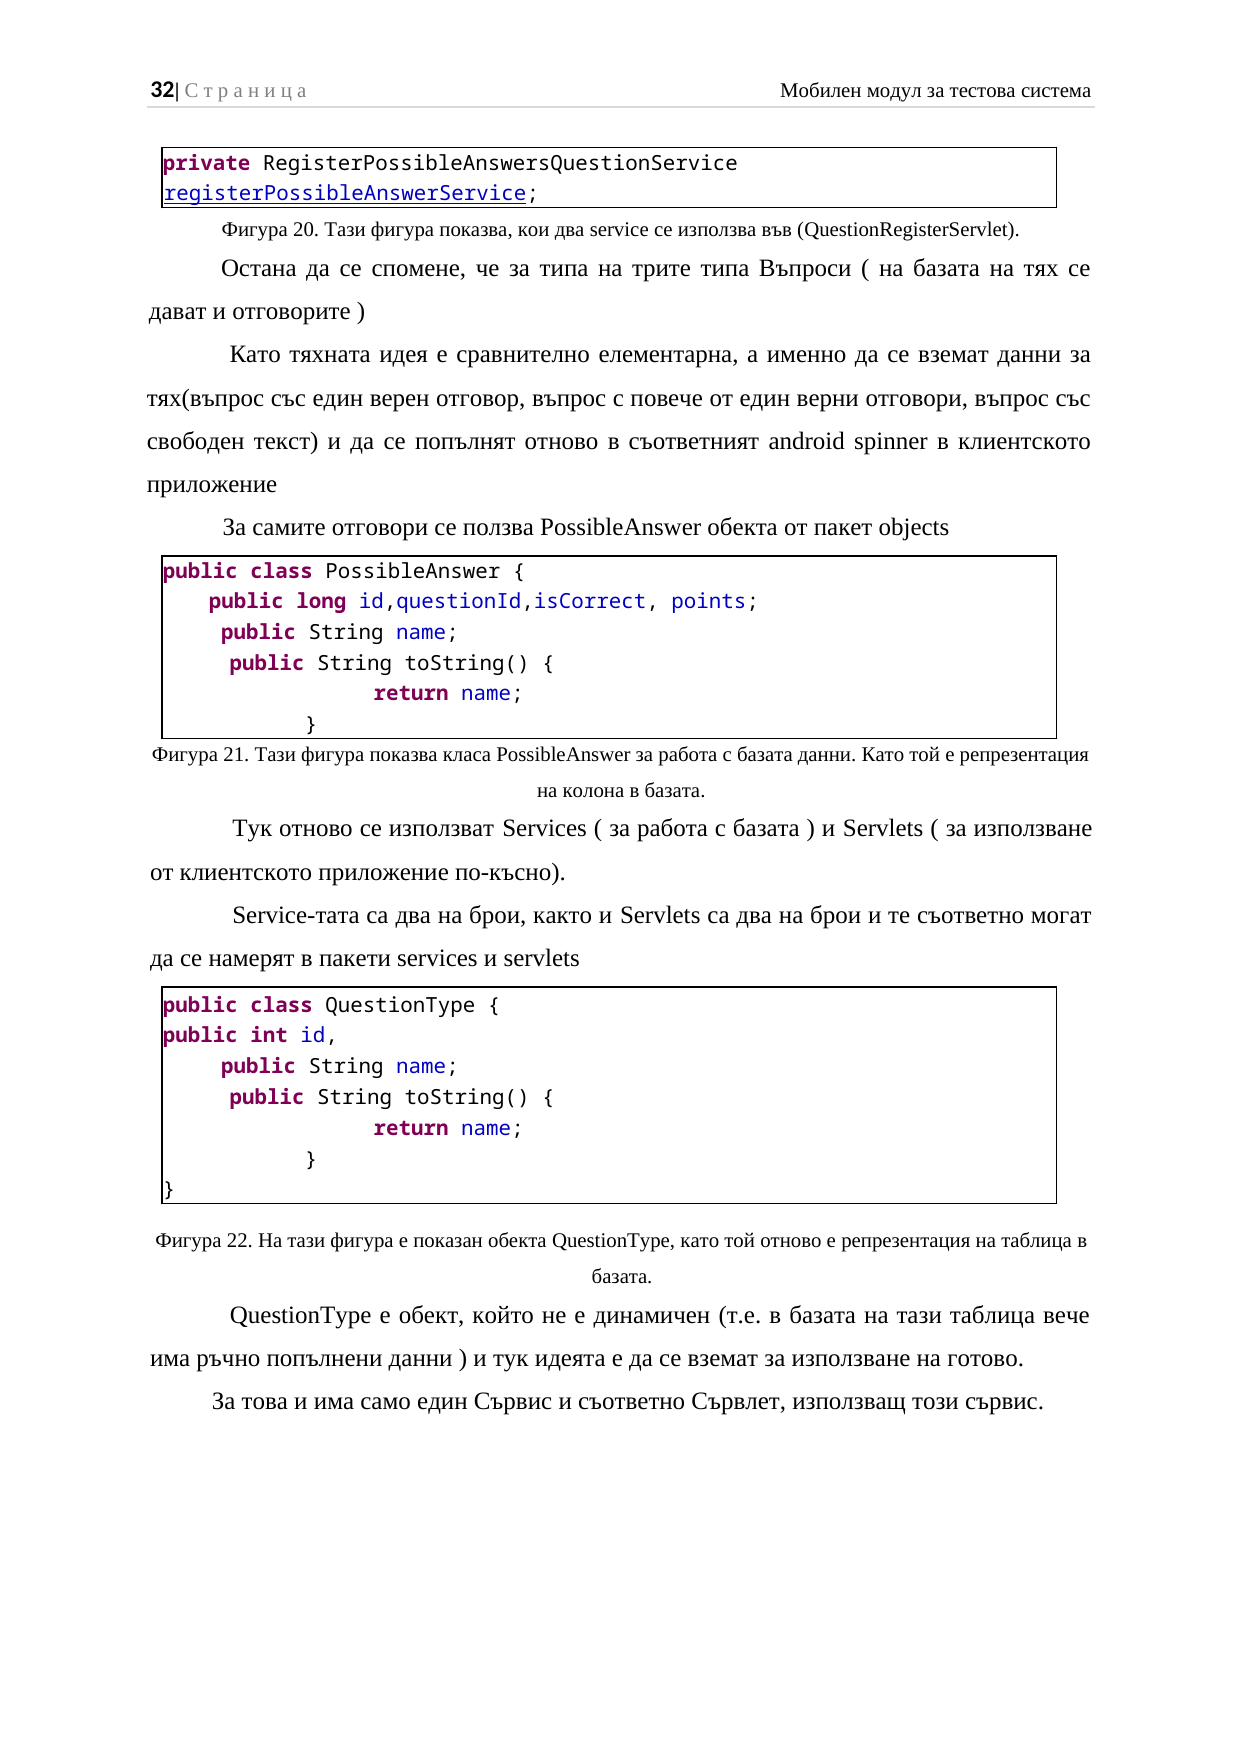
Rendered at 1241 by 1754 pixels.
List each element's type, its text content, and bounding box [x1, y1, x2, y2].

text QuestionType е обект, който не е динамичен (т.е. в базата на тази таблица вече има ръчно попълнени данни ) и тук идеята е да се вземат за използване на готово. [149, 1300, 1092, 1372]
text Фигура 22. На тази фигура е показан обекта QuestionType, като той отново е репрезентация на таблица в базата. [150, 1228, 1092, 1288]
text public class QuestionType { [163, 988, 1056, 1017]
text public String name; [163, 1048, 1056, 1078]
text Тук отново се използват Services ( за работа с базата ) и Servlets ( за използване от клиентското приложение по-късно). [149, 813, 1092, 885]
text } [163, 708, 1056, 738]
text public int id, [163, 1017, 1056, 1048]
text return name; [163, 1109, 1056, 1140]
text public long id,questionId,isCorrect, points; [163, 584, 1056, 614]
text return name; [163, 677, 1056, 707]
text За самите отговори се ползва PossibleAnswer обекта от пакет objects [147, 512, 1094, 541]
text private RegisterPossibleAnswersQuestionService registerPossibleAnswerService; [163, 148, 1056, 207]
text public class PossibleAnswer { [163, 557, 1056, 584]
text Фигура 20. Тази фигура показва, кои два service се използва във (QuestionRegisterServlet). [149, 217, 1092, 241]
text public String toString() { [163, 646, 1056, 676]
text Service-тата са два на брои, както и Servlets са два на брои и те съответно могат да се намерят в пакети services и servlets [149, 900, 1092, 972]
text } [163, 1171, 1056, 1203]
text } [163, 1140, 1056, 1171]
text Като тяхната идея е сравнително елементарна, а именно да се вземат данни за тях(въпрос със един верен отговор, въпрос с повече от един верни отговори, въпрос със свободен текст) и да се попълнят отново в съответният android spinner в клиентското приложение [146, 339, 1092, 498]
text Остана да се спомене, че за типа на трите типа Въпроси ( на базата на тях се дават и отговорите ) [149, 253, 1092, 325]
text За това и има само един Сървис и съответно Сървлет, използващ този сървис. [147, 1386, 1094, 1415]
text public String name; [163, 616, 1056, 646]
text Фигура 21. Тази фигура показва класа PossibleAnswer за работа с базата данни. Като той е репрезентация на колона в базата. [149, 741, 1092, 802]
text public String toString() { [163, 1078, 1056, 1109]
